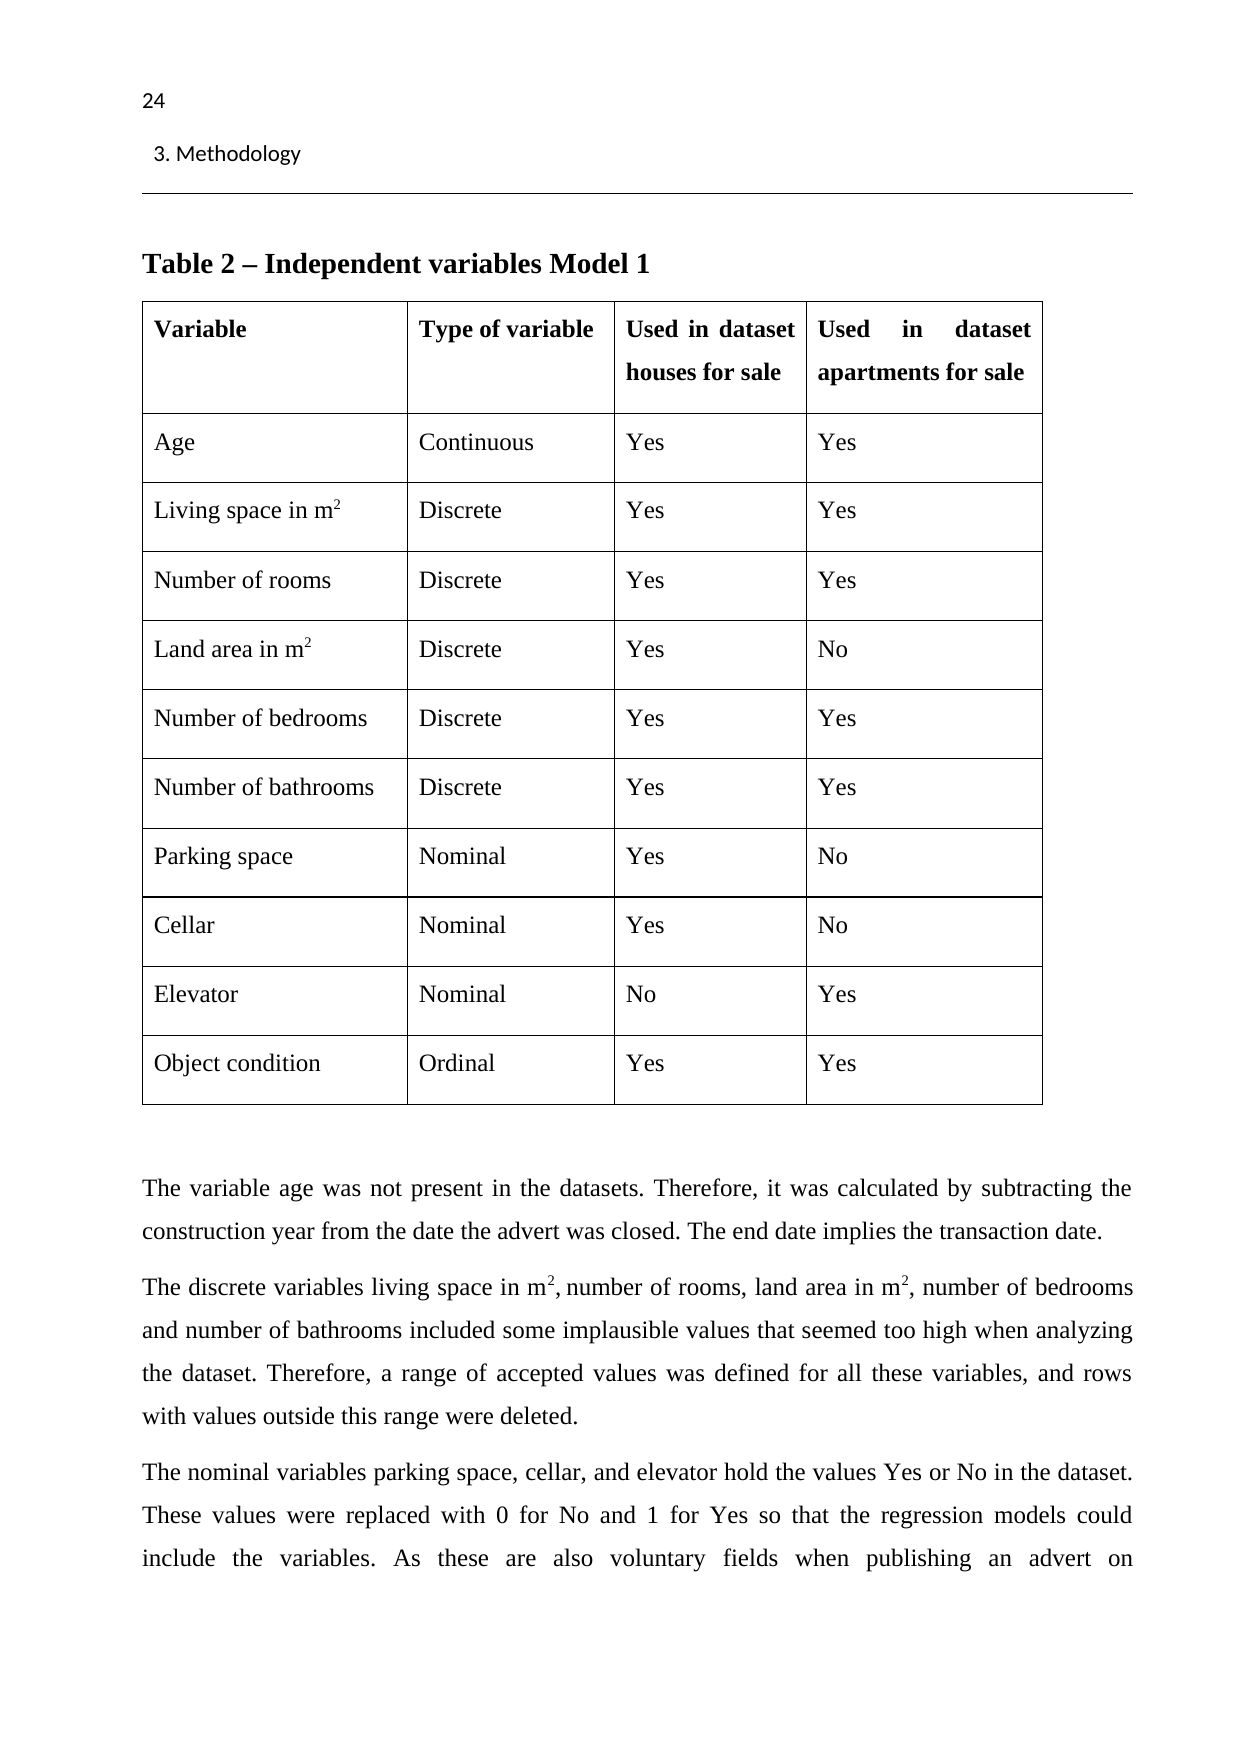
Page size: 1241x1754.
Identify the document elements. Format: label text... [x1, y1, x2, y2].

table_cell Nominal [408, 898, 614, 966]
table_cell Yes [615, 690, 806, 758]
table_cell Ordinal [408, 1036, 614, 1104]
table_cell Discrete [408, 621, 614, 689]
table_cell Discrete [408, 690, 614, 758]
table_cell Discrete [408, 483, 614, 551]
table_cell No [807, 898, 1042, 966]
table_cell Continuous [408, 414, 614, 482]
table_cell Yes [615, 414, 806, 482]
table_cell Number of bedrooms [143, 690, 407, 758]
text The variable age was not present in the datasets. Therefore, it was calculated by subtracting the construction year from the date the advert was closed. The end date implies the transaction date. [142, 1173, 1134, 1245]
table_header Used in dataset houses for sale [615, 302, 806, 413]
table_cell Yes [615, 898, 806, 966]
table_cell Yes [615, 759, 806, 827]
table_cell Elevator [143, 967, 407, 1034]
text Table 2 – Independent variables Model 1 [142, 246, 1134, 280]
table_cell Discrete [408, 552, 614, 620]
table_cell Number of bathrooms [143, 759, 407, 827]
table_cell Nominal [408, 967, 614, 1034]
table_cell Land area in m2 [143, 621, 407, 689]
table_cell Yes [807, 967, 1042, 1034]
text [142, 1457, 1134, 1572]
table_cell Yes [807, 1036, 1042, 1104]
table_cell Discrete [408, 759, 614, 827]
table_cell Living space in m2 [143, 483, 407, 551]
table_cell Age [143, 414, 407, 482]
table_cell Yes [807, 759, 1042, 827]
table_header Variable [143, 302, 407, 413]
table_cell No [807, 829, 1042, 896]
table_cell Yes [615, 829, 806, 896]
table_header Used in dataset apartments for sale [807, 302, 1042, 413]
table_cell Number of rooms [143, 552, 407, 620]
table_cell Parking space [143, 829, 407, 896]
table_cell Cellar [143, 898, 407, 966]
table_cell Yes [807, 483, 1042, 551]
table_cell Yes [615, 1036, 806, 1104]
table_cell No [615, 967, 806, 1034]
text The discrete variables living space in m2, number of rooms, land area in m2, number of bedrooms and number of bathrooms included some implausible values that seemed too high when analyzing the dataset. Therefore, a range of accepted values was defined for all these variables, and rows with values outside this range were deleted. [142, 1272, 1134, 1430]
table_cell No [807, 621, 1042, 689]
table_cell Yes [615, 621, 806, 689]
table_cell Yes [807, 690, 1042, 758]
table_cell Yes [807, 552, 1042, 620]
table_cell Yes [807, 414, 1042, 482]
table_header Type of variable [408, 302, 614, 413]
table_cell Yes [615, 483, 806, 551]
table_cell Nominal [408, 829, 614, 896]
table_cell Yes [615, 552, 806, 620]
table_cell Object condition [143, 1036, 407, 1104]
